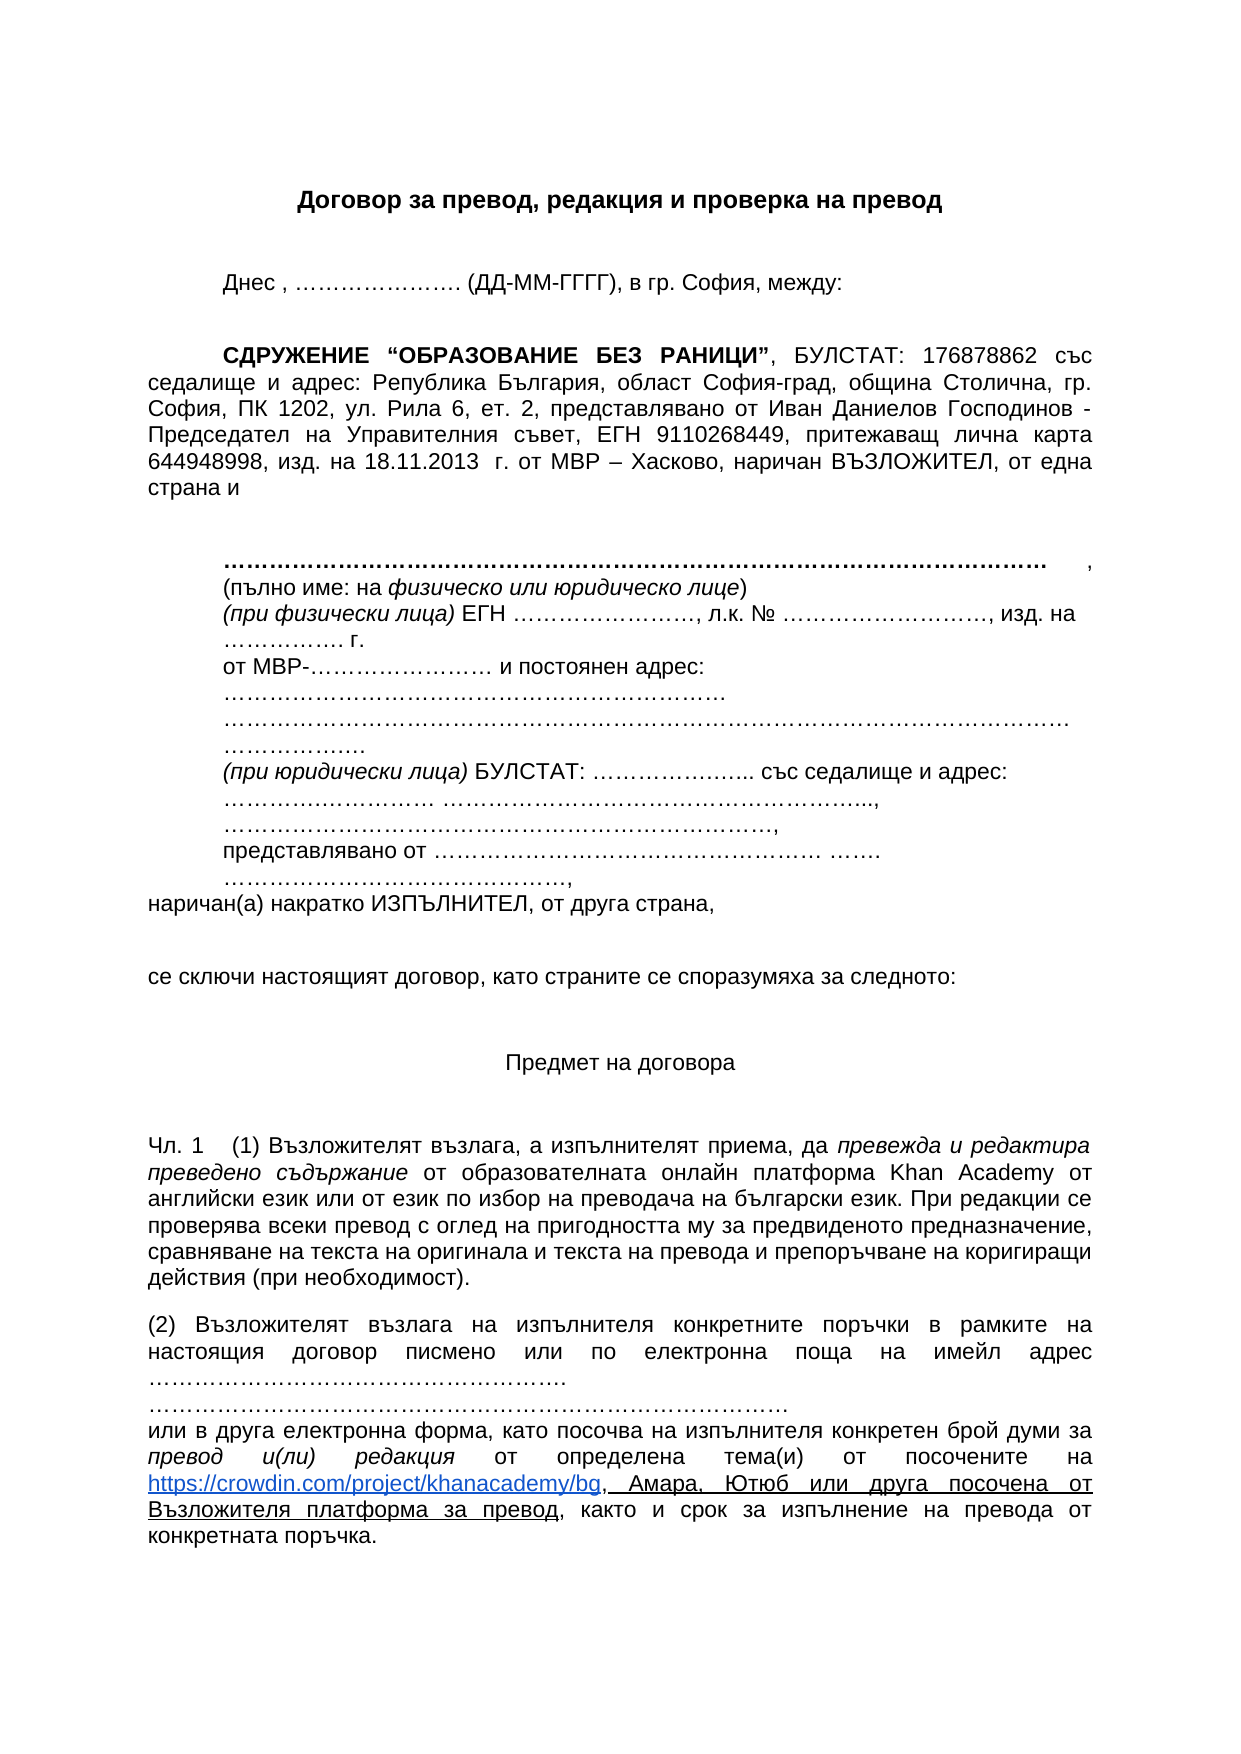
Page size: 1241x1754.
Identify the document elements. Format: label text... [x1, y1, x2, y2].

text Чл. 1 (1) Възложителят възлага, а изпълнителят приема, да превежда и редактира преведено съдържание от образователната онлайн платформа Khan Academy от английски език или от език по избор на преводача на български език. При редакции се проверява всеки превод с оглед на пригодността му за предвиденото предназначение, сравняване на текста на оригинала и текста на превода и препоръчване на коригиращи действия (при необходимост). [148, 1132, 1093, 1291]
text наричан(а) накратко ИЗПЪЛНИТЕЛ, от друга страна, [148, 890, 1093, 916]
text се сключи настоящият договор, като страните се споразумяха за следното: [148, 963, 1093, 989]
text (при юридически лица) БУЛСТАТ: …………….…... със седалище и адрес: ………….…………… ………………………………………………...,………………………………………………………………, представлявано от …………………………………………… …….………………………………………, [223, 758, 1093, 890]
text СДРУЖЕНИЕ “ОБРАЗОВАНИЕ БЕЗ РАНИЦИ”, БУЛСТАТ: 176878862 със седалище и адрес: Република България, област София-град, община Столична, гр. София, ПК 1202, ул. Рила 6, ет. 2, представлявано от Иван Даниелов Господинов - Председател на Управителния съвет, ЕГН 9110268449, притежаващ лична карта 644948998, изд. на 18.11.2013 г. от МВР – Хасково, наричан ВЪЗЛОЖИТЕЛ, от една страна и [148, 342, 1093, 500]
subtitle Договор за превод, редакция и проверка на превод [148, 185, 1093, 214]
text Днес , …………………. (ДД-ММ-ГГГГ), в гр. София, между: [148, 269, 1093, 295]
text ……………………………………………………………………………………………… , (пълно име: на физическо или юридическо лице) [223, 547, 1093, 600]
text (2) Възложителят възлага на изпълнителя конкретните поръчки в рамките на настоящия договор писмено или по електронна поща на имейл адрес ……………………………………………….………………………………………………………………………… или в друга електронна форма, като посочва на изпълнителя конкретен брой думи за превод и(ли) редакция от определена тема(и) от посочените на https://crowdin.com/project/khanacademy/bg, Амара, Ютюб или друга посочена от Възложителя платформа за превод, както и срок за изпълнение на превода от конкретната поръчка. [148, 1311, 1093, 1549]
text (при физически лица) ЕГН ……………………, л.к. № ………………………, изд. на ……………. г. [223, 600, 1093, 653]
text от МВР-…………………… и постоянен адрес: ………………………………………………………… ……………………………………………………………………………………………………………….… [223, 653, 1093, 758]
subtitle Предмет на договора [148, 1049, 1093, 1075]
